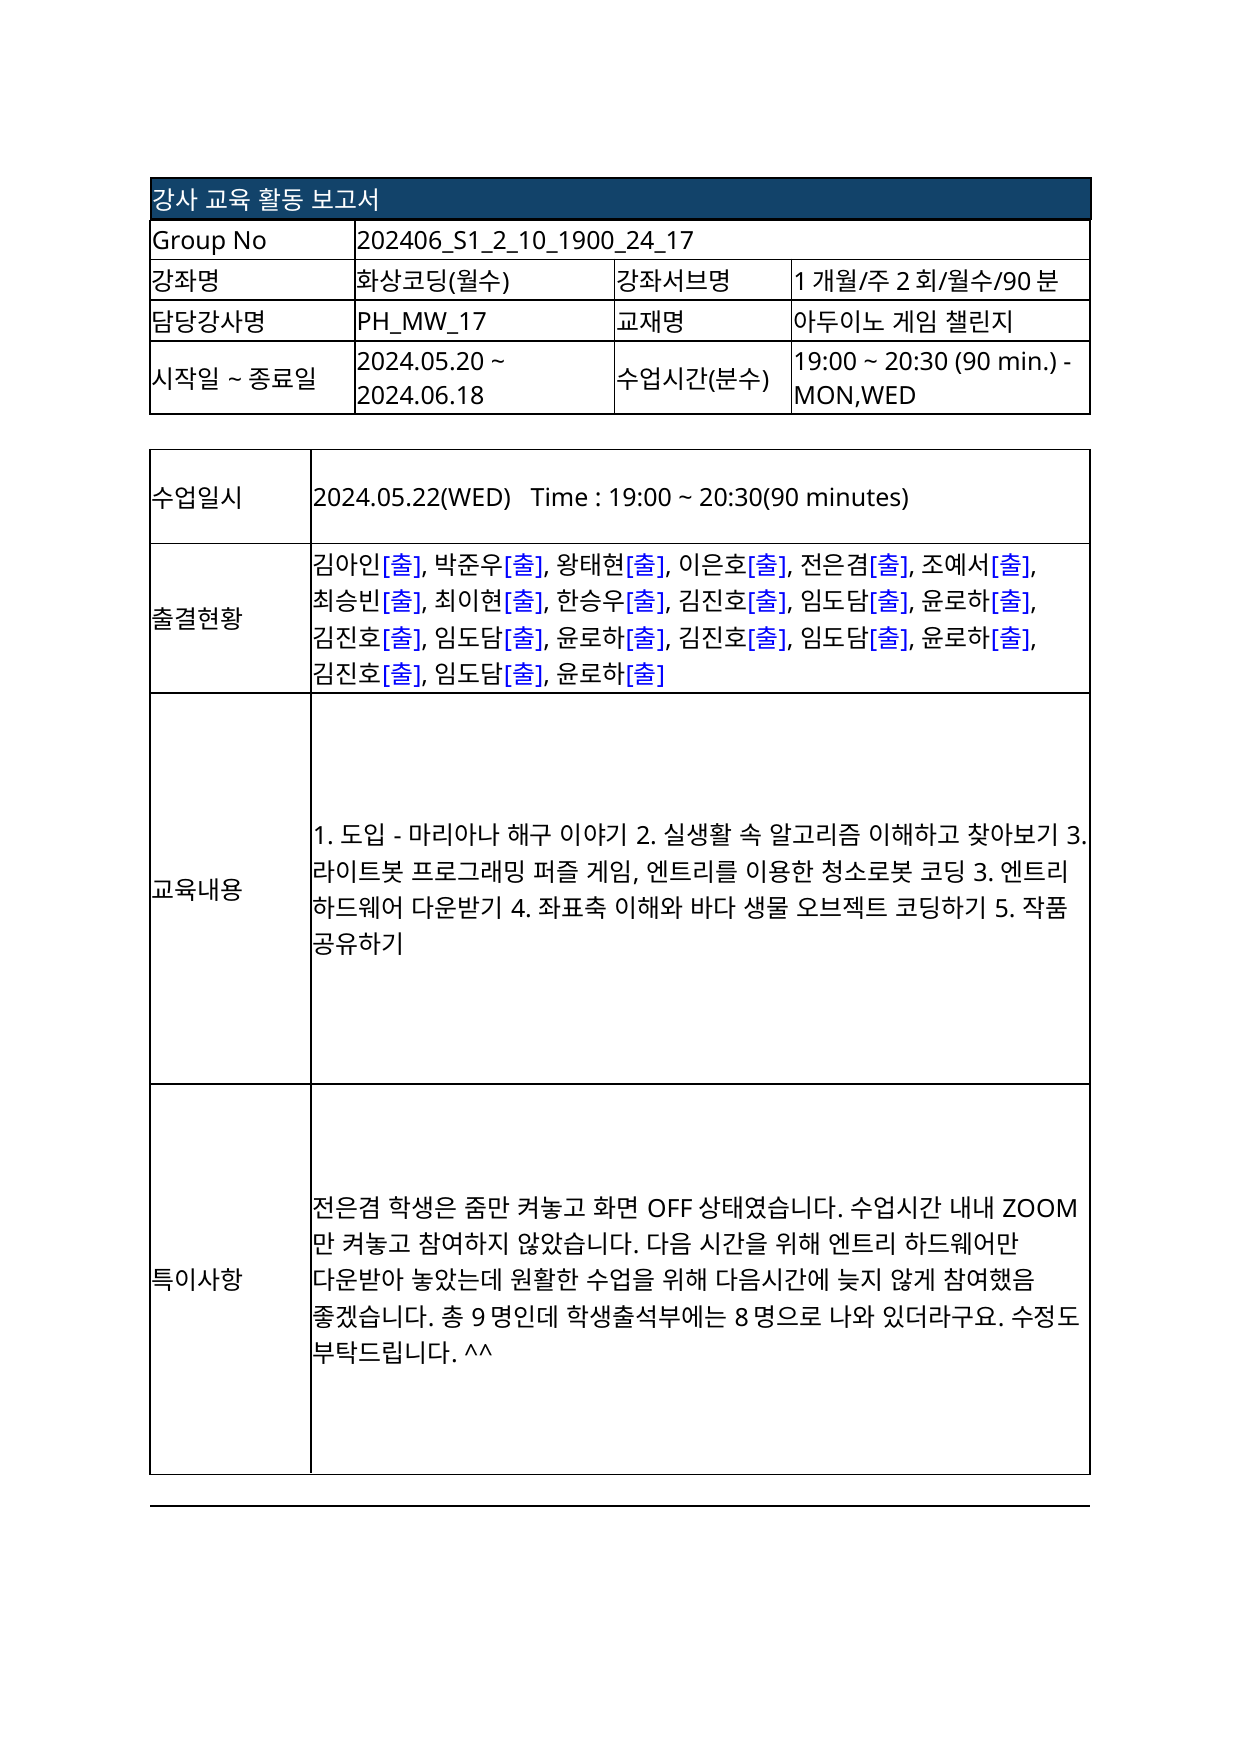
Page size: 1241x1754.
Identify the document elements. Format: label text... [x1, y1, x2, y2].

table_cell 출결현황 [151, 544, 310, 692]
table_cell 아두이노 게임 챌린지 [792, 301, 1089, 340]
table_header 수업일시 [151, 450, 310, 542]
table_cell PH_MW_17 [356, 301, 614, 340]
table_cell 화상코딩(월수) [356, 260, 614, 299]
table_cell 1. 도입 - 마리아나 해구 이야기 2. 실생활 속 알고리즘 이해하고 찾아보기 3. 라이트봇 프로그래밍 퍼즐 게임, 엔트리를 이용한 청소로봇 코딩 3. 엔트리 하드웨어 다운받기 4. 좌표축 이해와 바다 생물 오브젝트 코딩하기 5. 작품 공유하기 [312, 694, 1089, 1083]
table_cell 교육내용 [151, 694, 310, 1083]
table_cell 김아인[출], 박준우[출], 왕태현[출], 이은호[출], 전은겸[출], 조예서[출], 최승빈[출], 최이현[출], 한승우[출], 김진호[출], 임도담[출], 윤로하[출], 김진호[출], 임도담[출], 윤로하[출], 김진호[출], 임도담[출], 윤로하[출], 김진호[출], 임도담[출], 윤로하[출] [312, 544, 1089, 692]
table_cell 1개월/주2회/월수/90분 [792, 260, 1089, 299]
table_cell 수업시간(분수) [615, 342, 791, 413]
table_cell 담당강사명 [151, 301, 354, 340]
table_header 강사 교육 활동 보고서 [152, 179, 1090, 218]
table_cell 강좌명 [151, 260, 354, 299]
table_cell 시작일 ~ 종료일 [151, 342, 354, 413]
table_cell 강좌서브명 [615, 260, 791, 299]
table_cell 19:00 ~ 20:30 (90 min.) - MON,WED [792, 342, 1089, 413]
table_header 2024.05.22(WED) Time : 19:00 ~ 20:30(90 minutes) [312, 450, 1089, 542]
table_cell 특이사항 [151, 1085, 310, 1473]
table_cell 전은겸 학생은 줌만 켜놓고 화면 OFF 상태였습니다. 수업시간 내내 ZOOM만 켜놓고 참여하지 않았습니다. 다음 시간을 위해 엔트리 하드웨어만 다운받아 놓았는데 원활한 수업을 위해 다음시간에 늦지 않게 참여했음 좋겠습니다. 총 9명인데 학생출석부에는 8명으로 나와 있더라구요. 수정도 부탁드립니다. ^^ [312, 1085, 1089, 1473]
table_header Group No [151, 221, 354, 258]
table_cell 2024.05.20 ~ 2024.06.18 [356, 342, 614, 413]
table_cell 교재명 [615, 301, 791, 340]
table_header 202406_S1_2_10_1900_24_17 [356, 221, 1089, 258]
